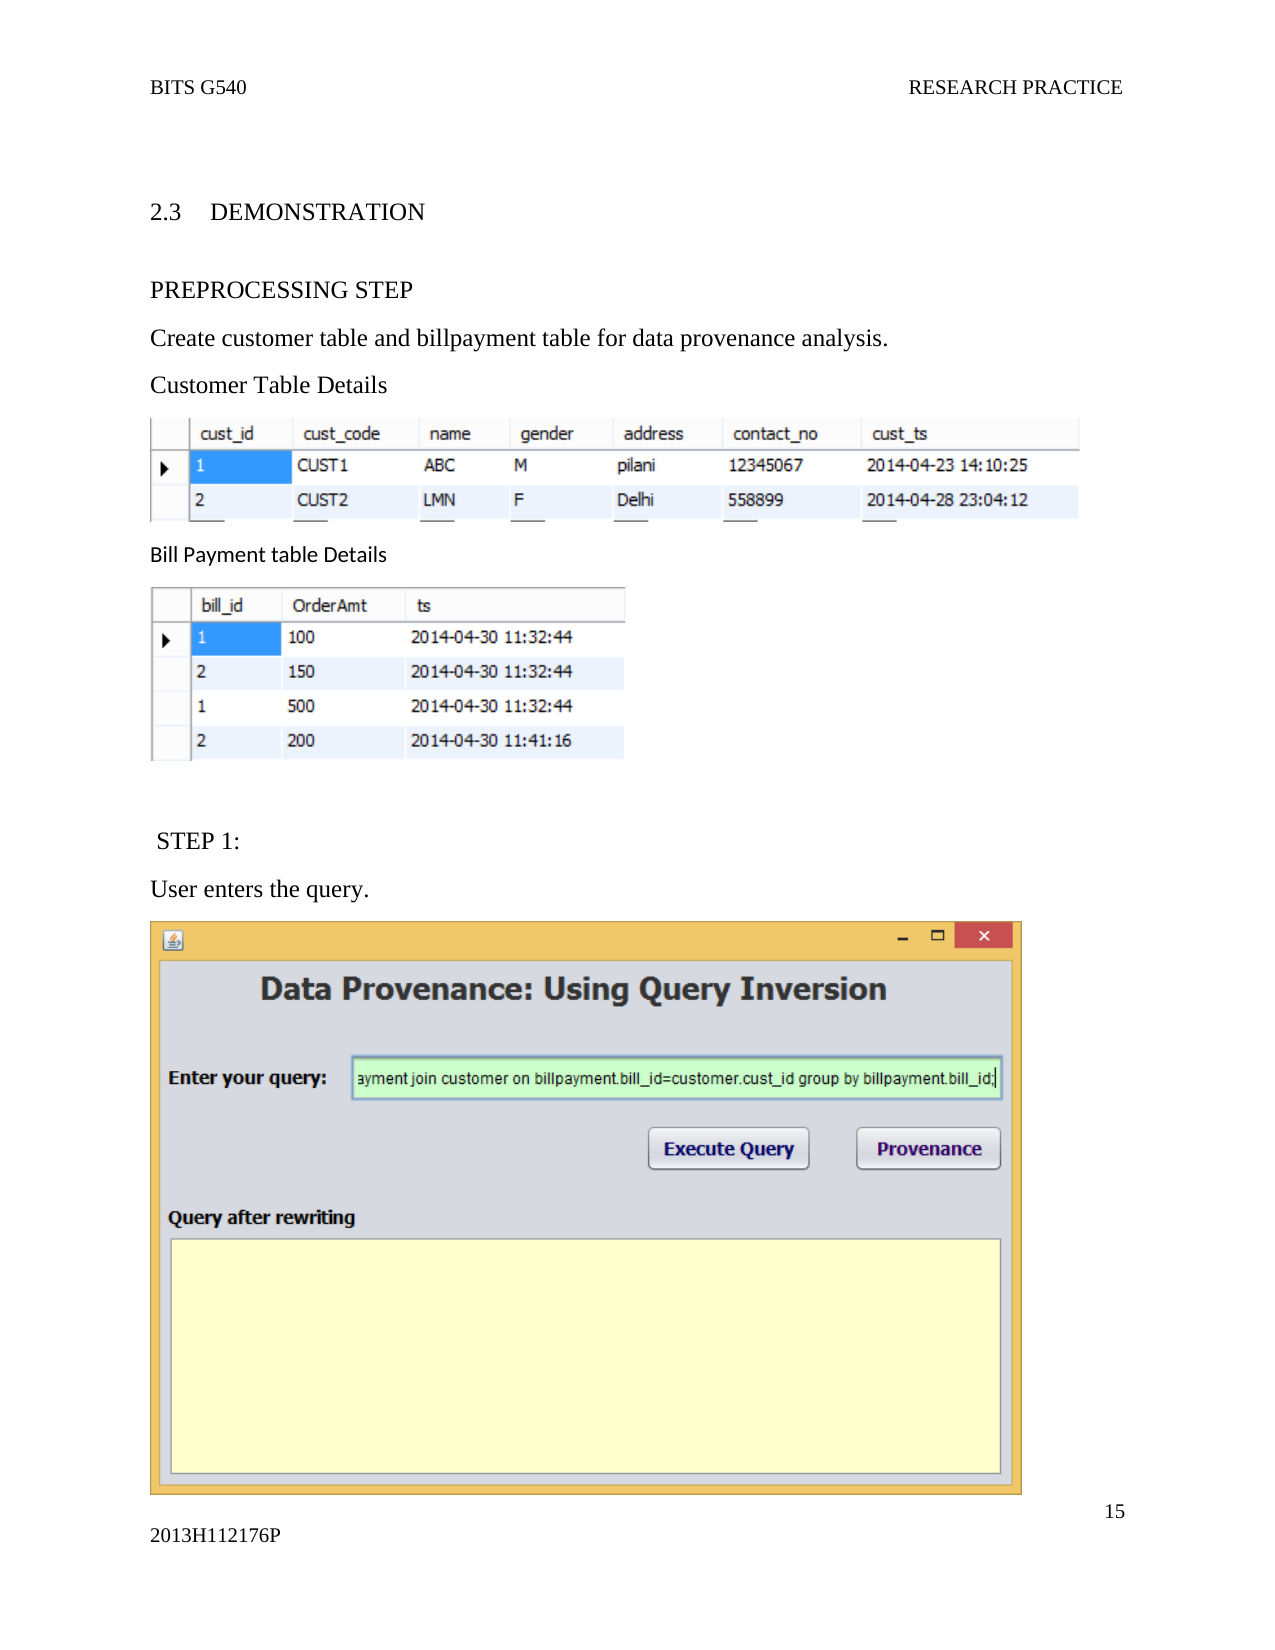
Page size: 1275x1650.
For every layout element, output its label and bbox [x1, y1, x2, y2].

picture [150, 587, 632, 761]
picture [150, 921, 1022, 1495]
picture [150, 418, 1083, 522]
